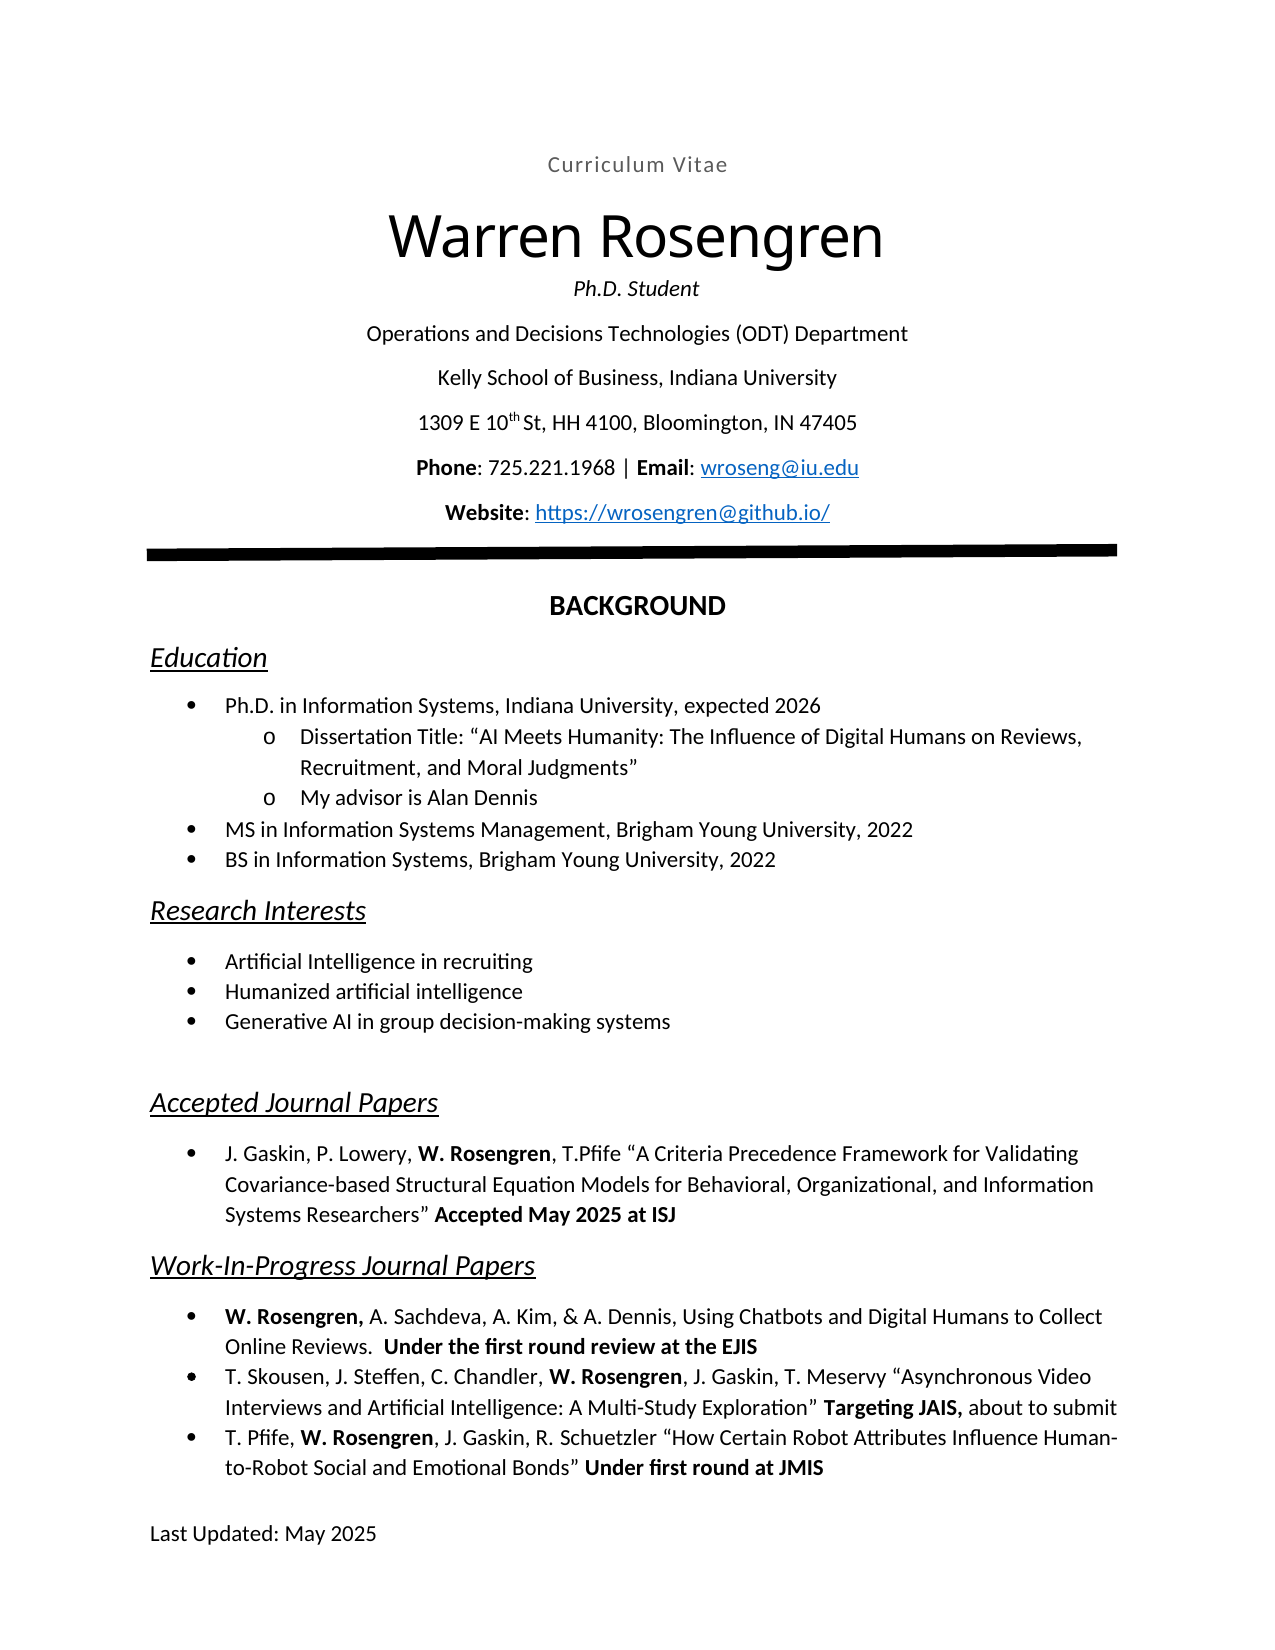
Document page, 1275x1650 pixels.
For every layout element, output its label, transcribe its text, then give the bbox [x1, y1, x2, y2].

list Artificial Intelligence in recruiting [187, 947, 1125, 975]
title Warren Rosengren [150, 195, 1125, 274]
text Operations and Decisions Technologies (ODT) Department [150, 319, 1125, 347]
text Accepted Journal Papers [150, 1084, 1125, 1120]
text Work-In-Progress Journal Papers [150, 1247, 1125, 1282]
list T. Skousen, J. Steffen, C. Chandler, W. Rosengren, J. Gaskin, T. Meservy “Asynchronous Video Interviews and Artificial Intelligence: A Multi-Study Exploration” Targeting JAIS, about to submit [187, 1362, 1125, 1421]
list Generative AI in group decision-making systems [187, 1007, 1125, 1035]
list MS in Information Systems Management, Brigham Young University, 2022 [187, 815, 1125, 843]
list Ph.D. in Information Systems, Indiana University, expected 2026 [187, 692, 1125, 719]
text Education [150, 639, 1125, 675]
text Phone: 725.221.1968 | Email: wroseng@iu.edu [150, 453, 1125, 481]
text Kelly School of Business, Indiana University [150, 363, 1125, 392]
list My advisor is Alan Dennis [262, 783, 1125, 812]
text Research Interests [150, 892, 1125, 927]
text BACKGROUND [150, 587, 1125, 623]
list W. Rosengren, A. Sachdeva, A. Kim, & A. Dennis, Using Chatbots and Digital Humans to Collect Online Reviews. Under the first round review at the EJIS [187, 1302, 1125, 1360]
text Website: https://wrosengren@github.io/ [150, 498, 1125, 526]
list J. Gaskin, P. Lowery, W. Rosengren, T.Pfife “A Criteria Precedence Framework for Validating Covariance-based Structural Equation Models for Behavioral, Organizational, and Information Systems Researchers” Accepted May 2025 at ISJ [187, 1139, 1125, 1228]
list BS in Information Systems, Brigham Young University, 2022 [187, 845, 1125, 873]
list Humanized artificial intelligence [187, 977, 1125, 1005]
list Dissertation Title: “AI Meets Humanity: The Influence of Digital Humans on Reviews, Recruitment, and Moral Judgments” [262, 722, 1125, 781]
text 1309 E 10th St, HH 4100, Bloomington, IN 47405 [150, 408, 1125, 436]
text Ph.D. Student [150, 274, 1125, 302]
subtitle Curriculum Vitae [150, 150, 1125, 178]
list T. Pfife, W. Rosengren, J. Gaskin, R. Schuetzler “How Certain Robot Attributes Influence Human-to-Robot Social and Emotional Bonds” Under first round at JMIS [187, 1423, 1125, 1481]
